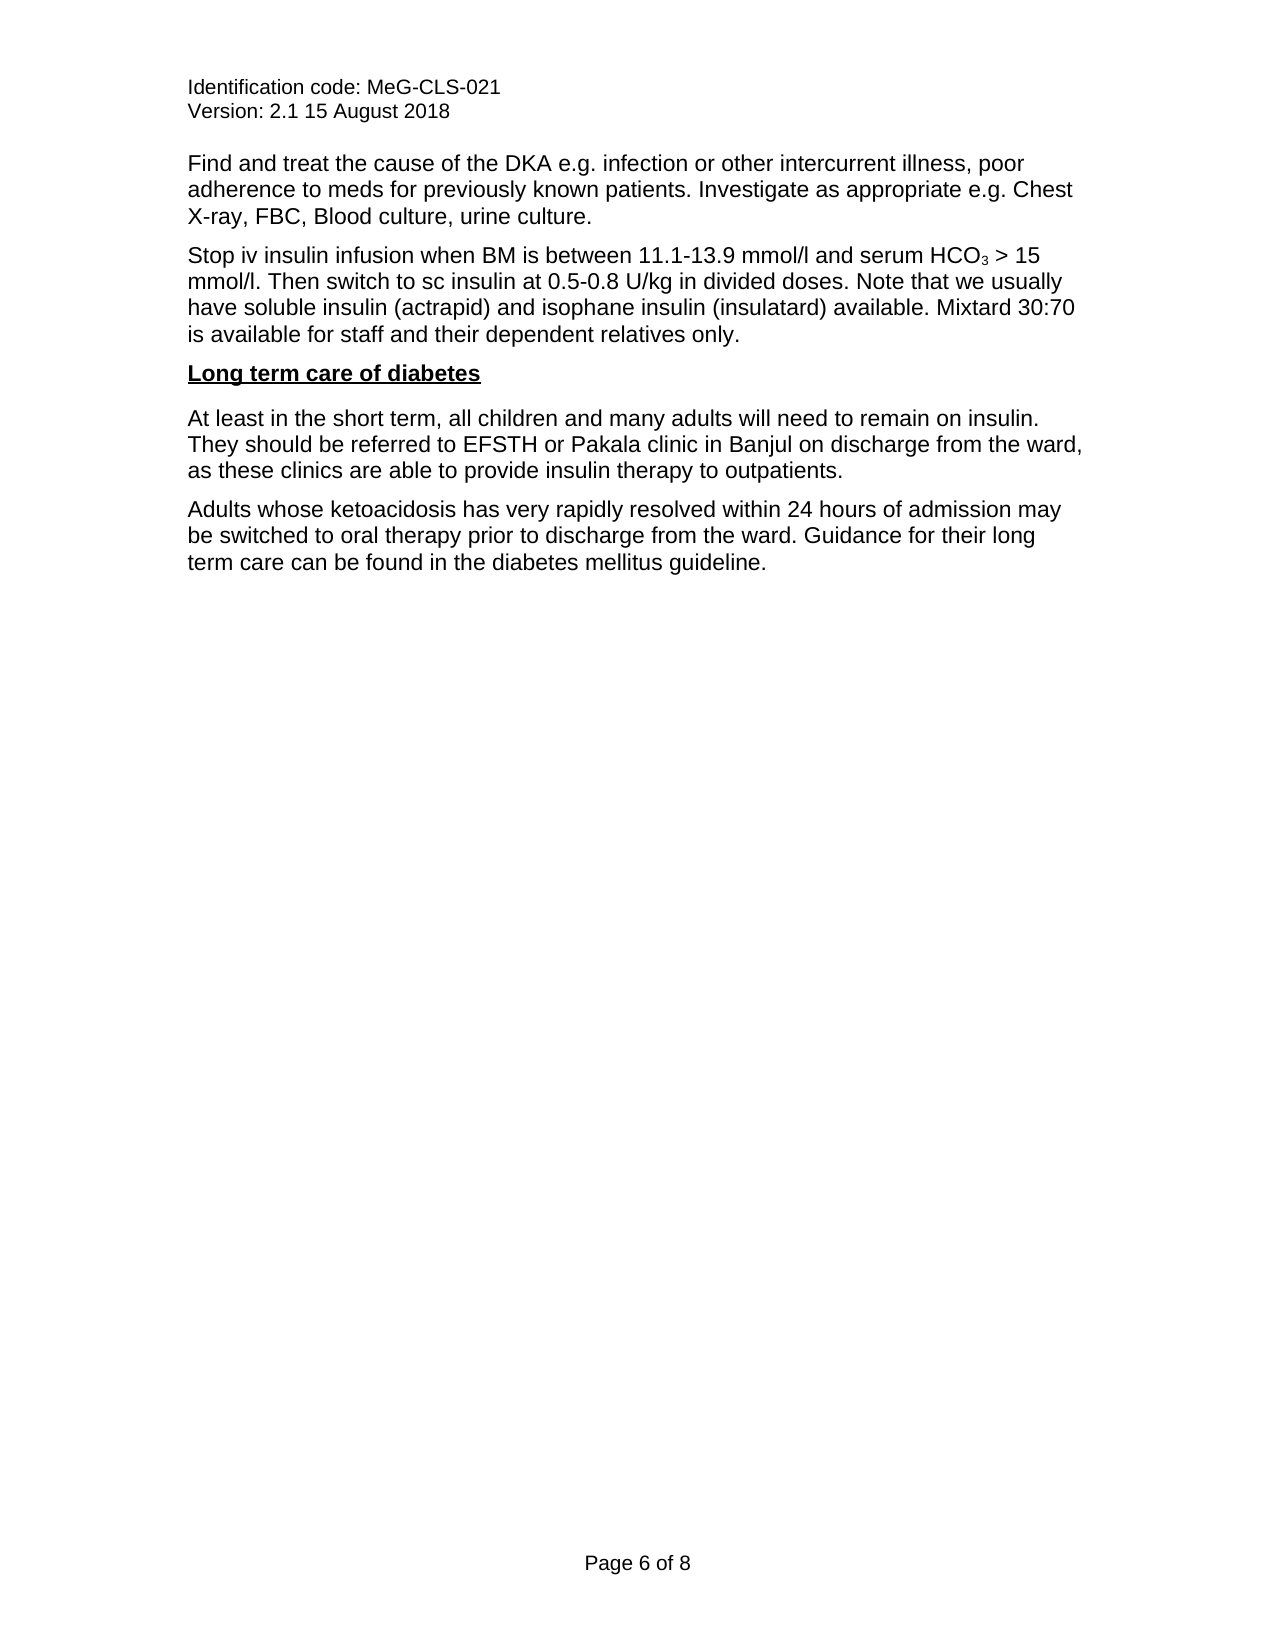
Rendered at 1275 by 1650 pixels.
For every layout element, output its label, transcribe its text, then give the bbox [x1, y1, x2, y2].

subtitle Long term care of diabetes [187, 359, 1087, 386]
text Stop iv insulin infusion when BM is between 11.1-13.9 mmol/l and serum HCO3 > 15 mmol/l. Then switch to sc insulin at 0.5-0.8 U/kg in divided doses. Note that we usually have soluble insulin (actrapid) and isophane insulin (insulatard) available. Mixtard 30:70 is available for staff and their dependent relatives only. [187, 242, 1087, 347]
text At least in the short term, all children and many adults will need to remain on insulin. They should be referred to EFSTH or Pakala clinic in Banjul on discharge from the ward, as these clinics are able to provide insulin therapy to outpatients. [187, 404, 1087, 484]
text Find and treat the cause of the DKA e.g. infection or other intercurrent illness, poor adherence to meds for previously known patients. Investigate as appropriate e.g. Chest X-ray, FBC, Blood culture, urine culture. [187, 150, 1087, 229]
text Adults whose ketoacidosis has very rapidly resolved within 24 hours of admission may be switched to oral therapy prior to discharge from the ward. Guidance for their long term care can be found in the diabetes mellitus guideline. [187, 496, 1087, 575]
